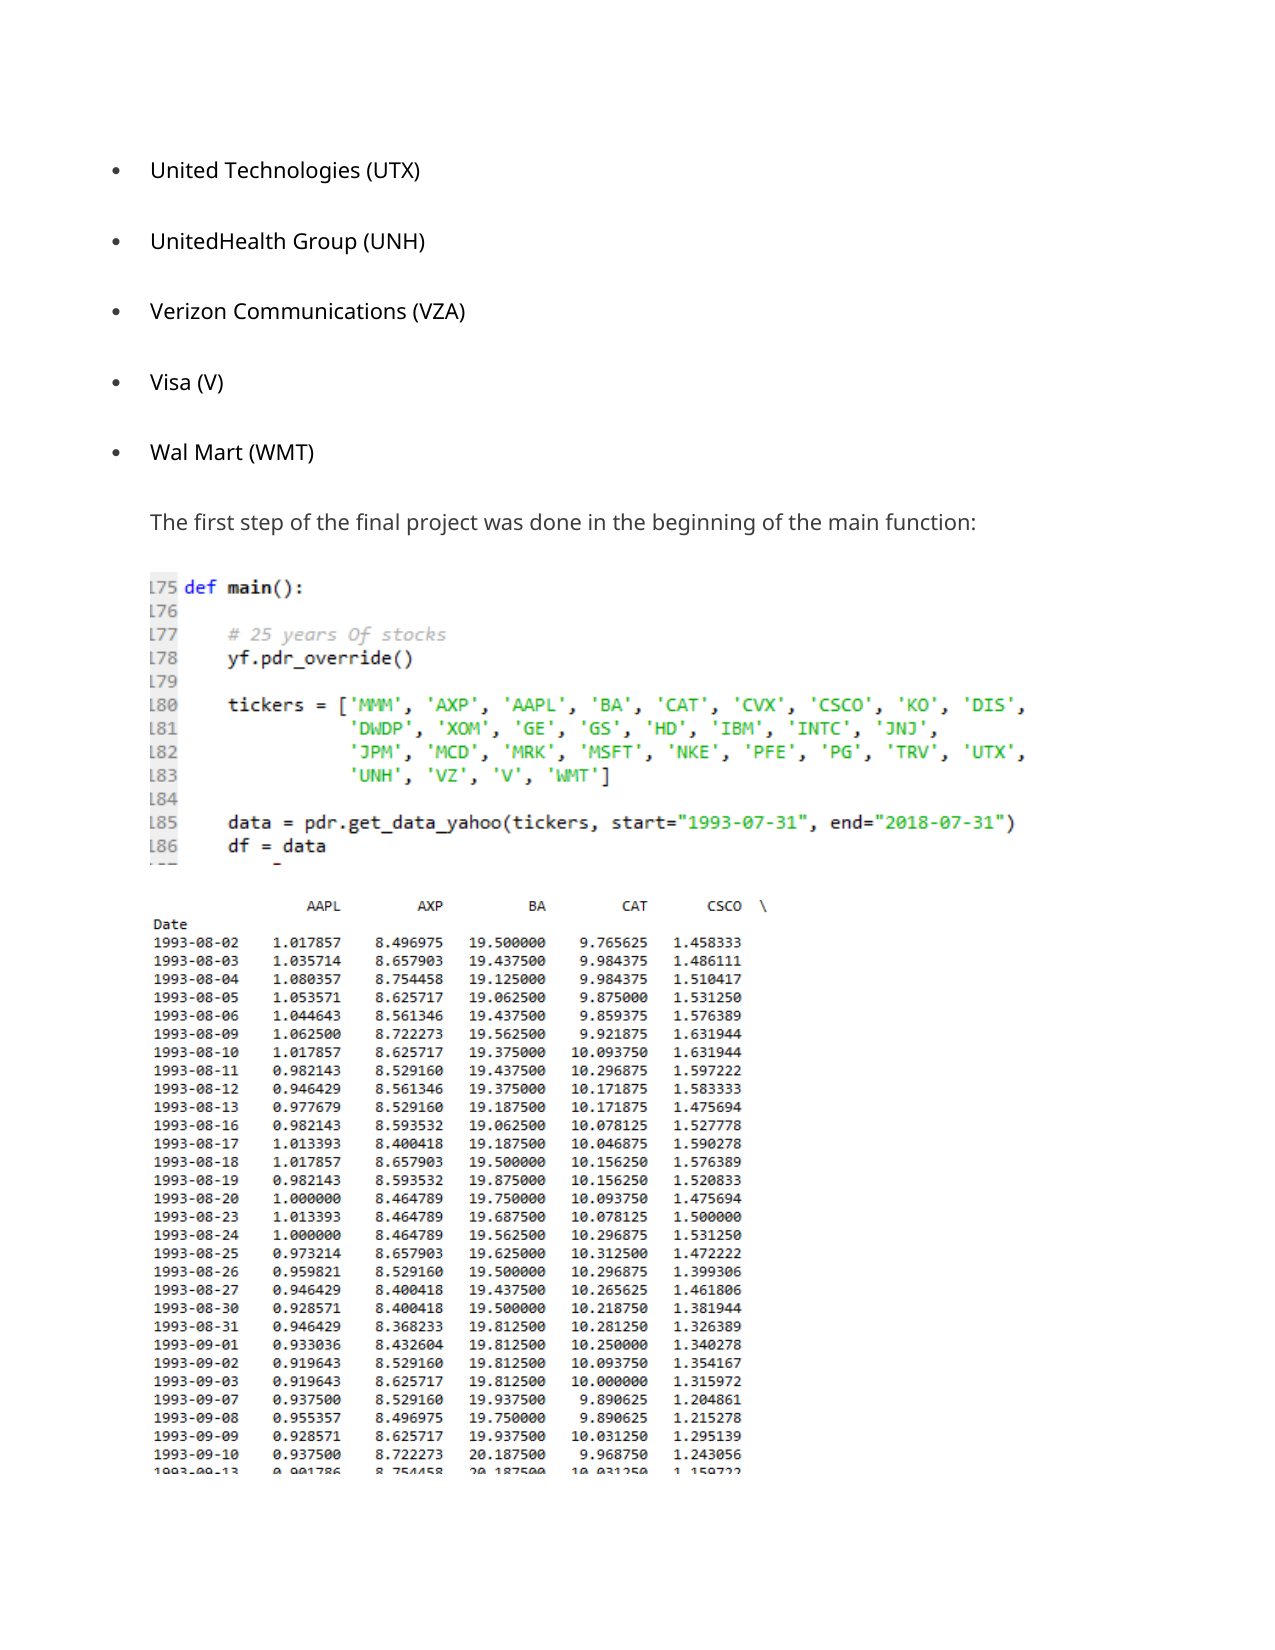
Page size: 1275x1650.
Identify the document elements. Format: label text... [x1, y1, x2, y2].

list United Technologies (UTX) [112, 150, 1125, 185]
picture [150, 572, 1043, 865]
list UnitedHealth Group (UNH) [112, 220, 1125, 255]
list Visa (V) [112, 361, 1125, 396]
text The first step of the final project was done in the beginning of the main function: [150, 502, 1125, 537]
picture [150, 900, 811, 1474]
list Verizon Communications (VZA) [112, 291, 1125, 326]
list Wal Mart (WMT) [112, 432, 1125, 467]
